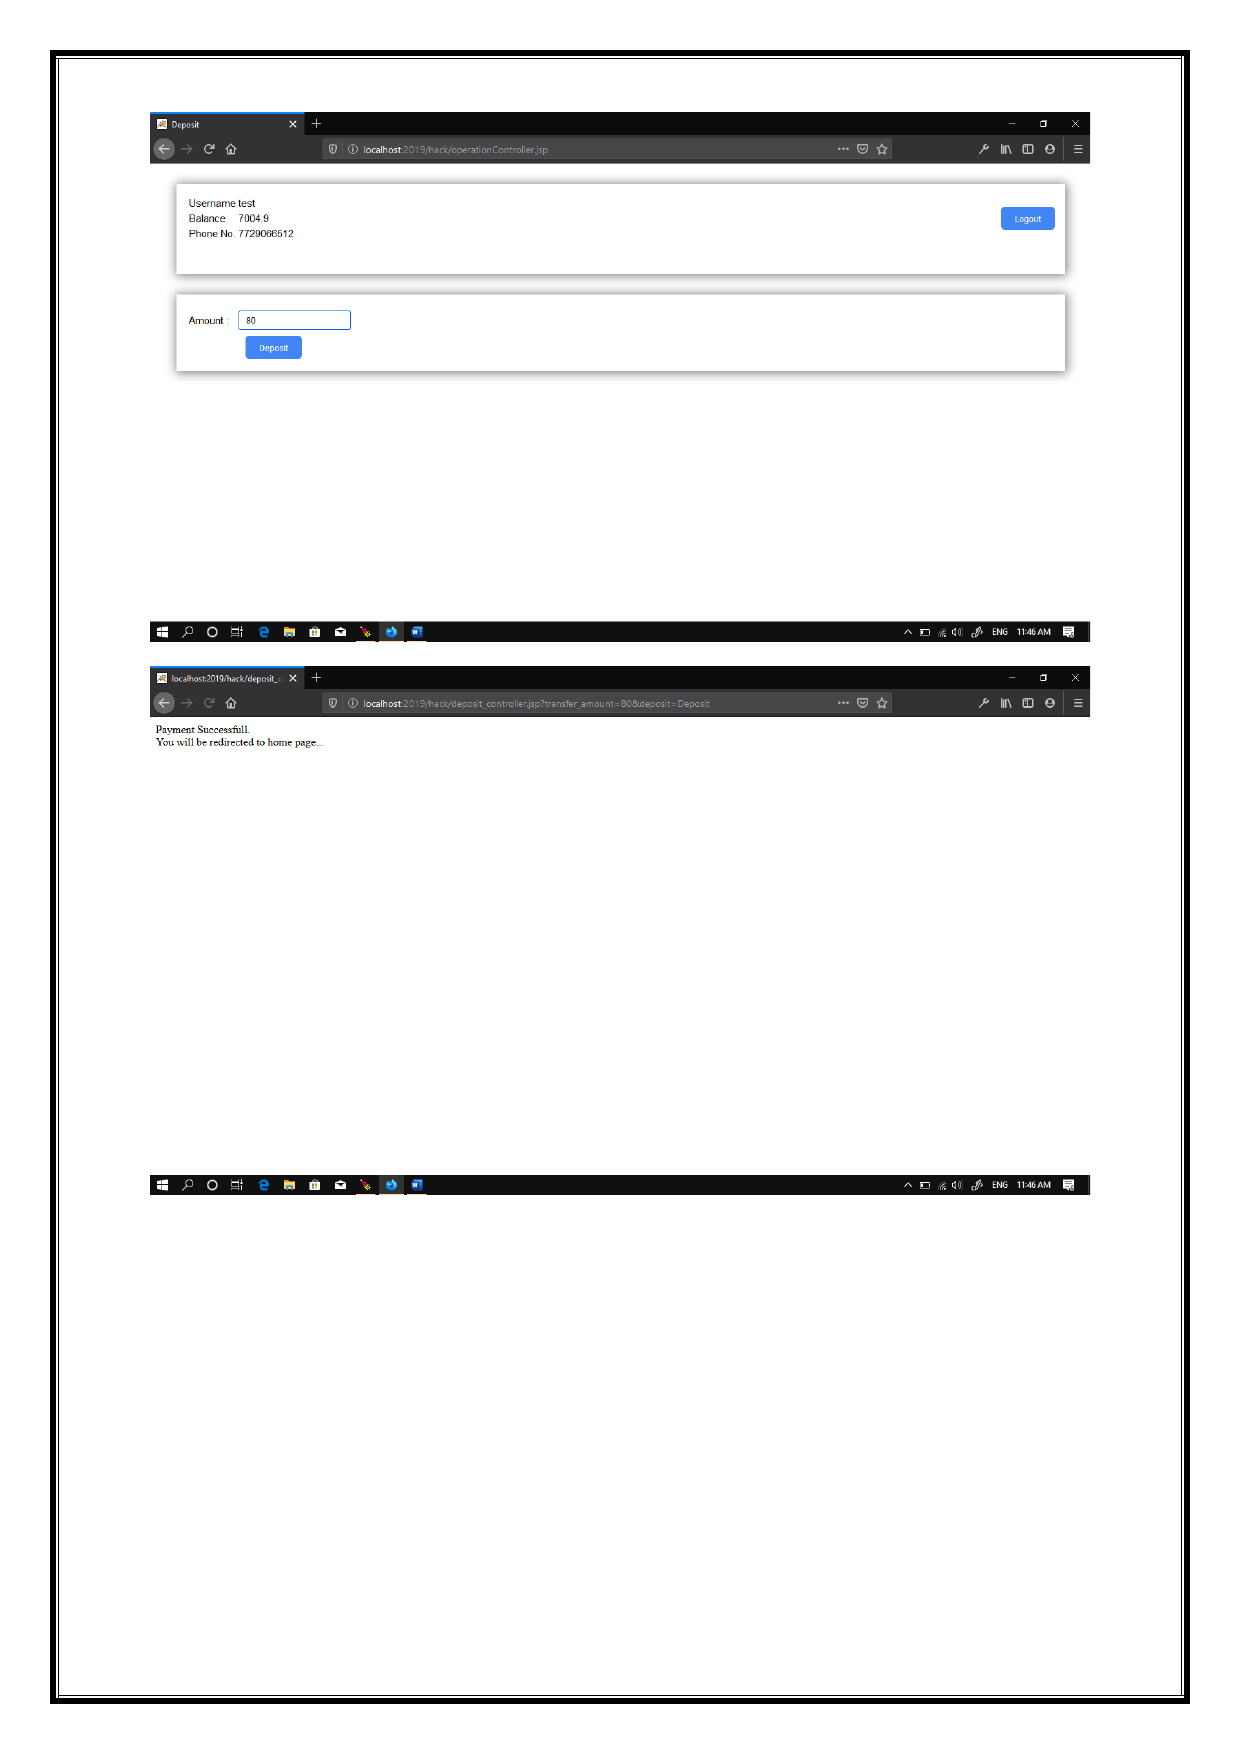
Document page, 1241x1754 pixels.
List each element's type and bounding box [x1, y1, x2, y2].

picture [150, 666, 1091, 1195]
picture [150, 112, 1091, 642]
